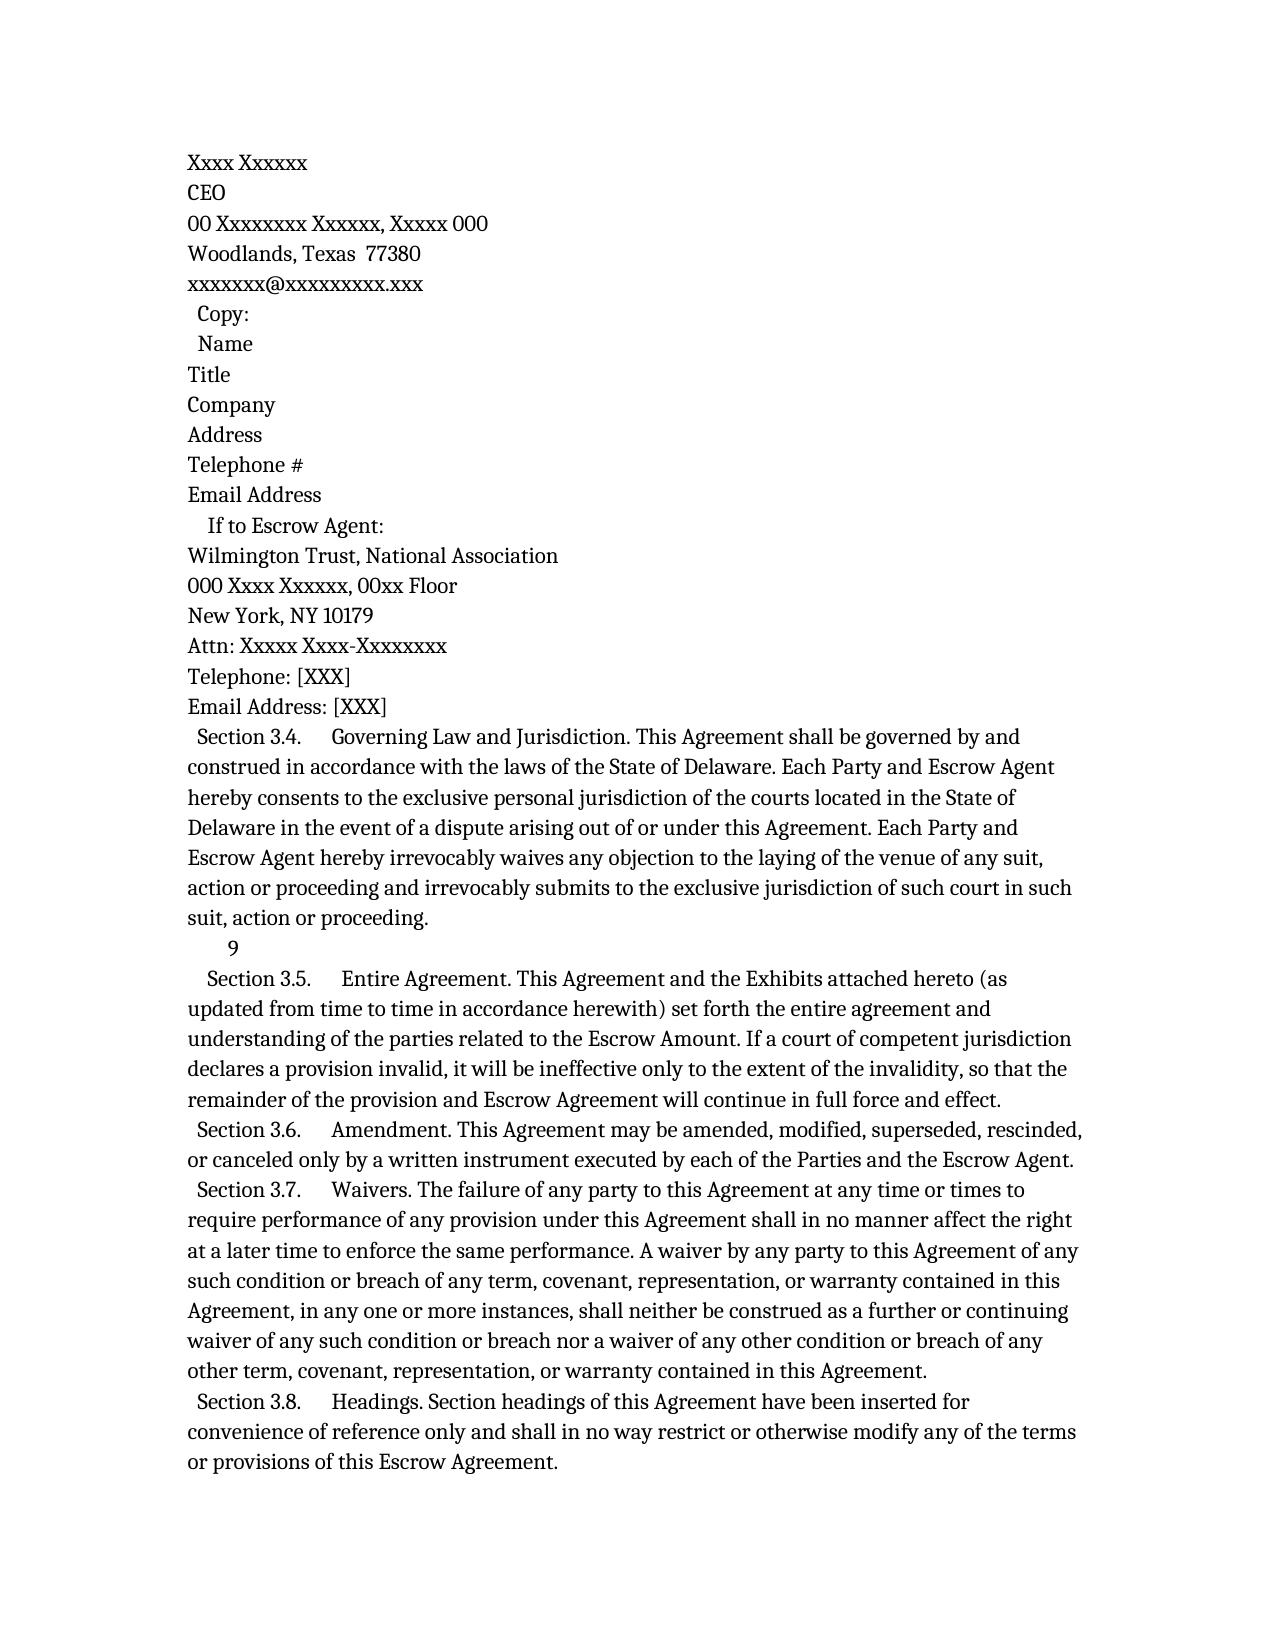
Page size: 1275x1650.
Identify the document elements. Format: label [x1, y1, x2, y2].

text [187, 150, 1087, 1475]
